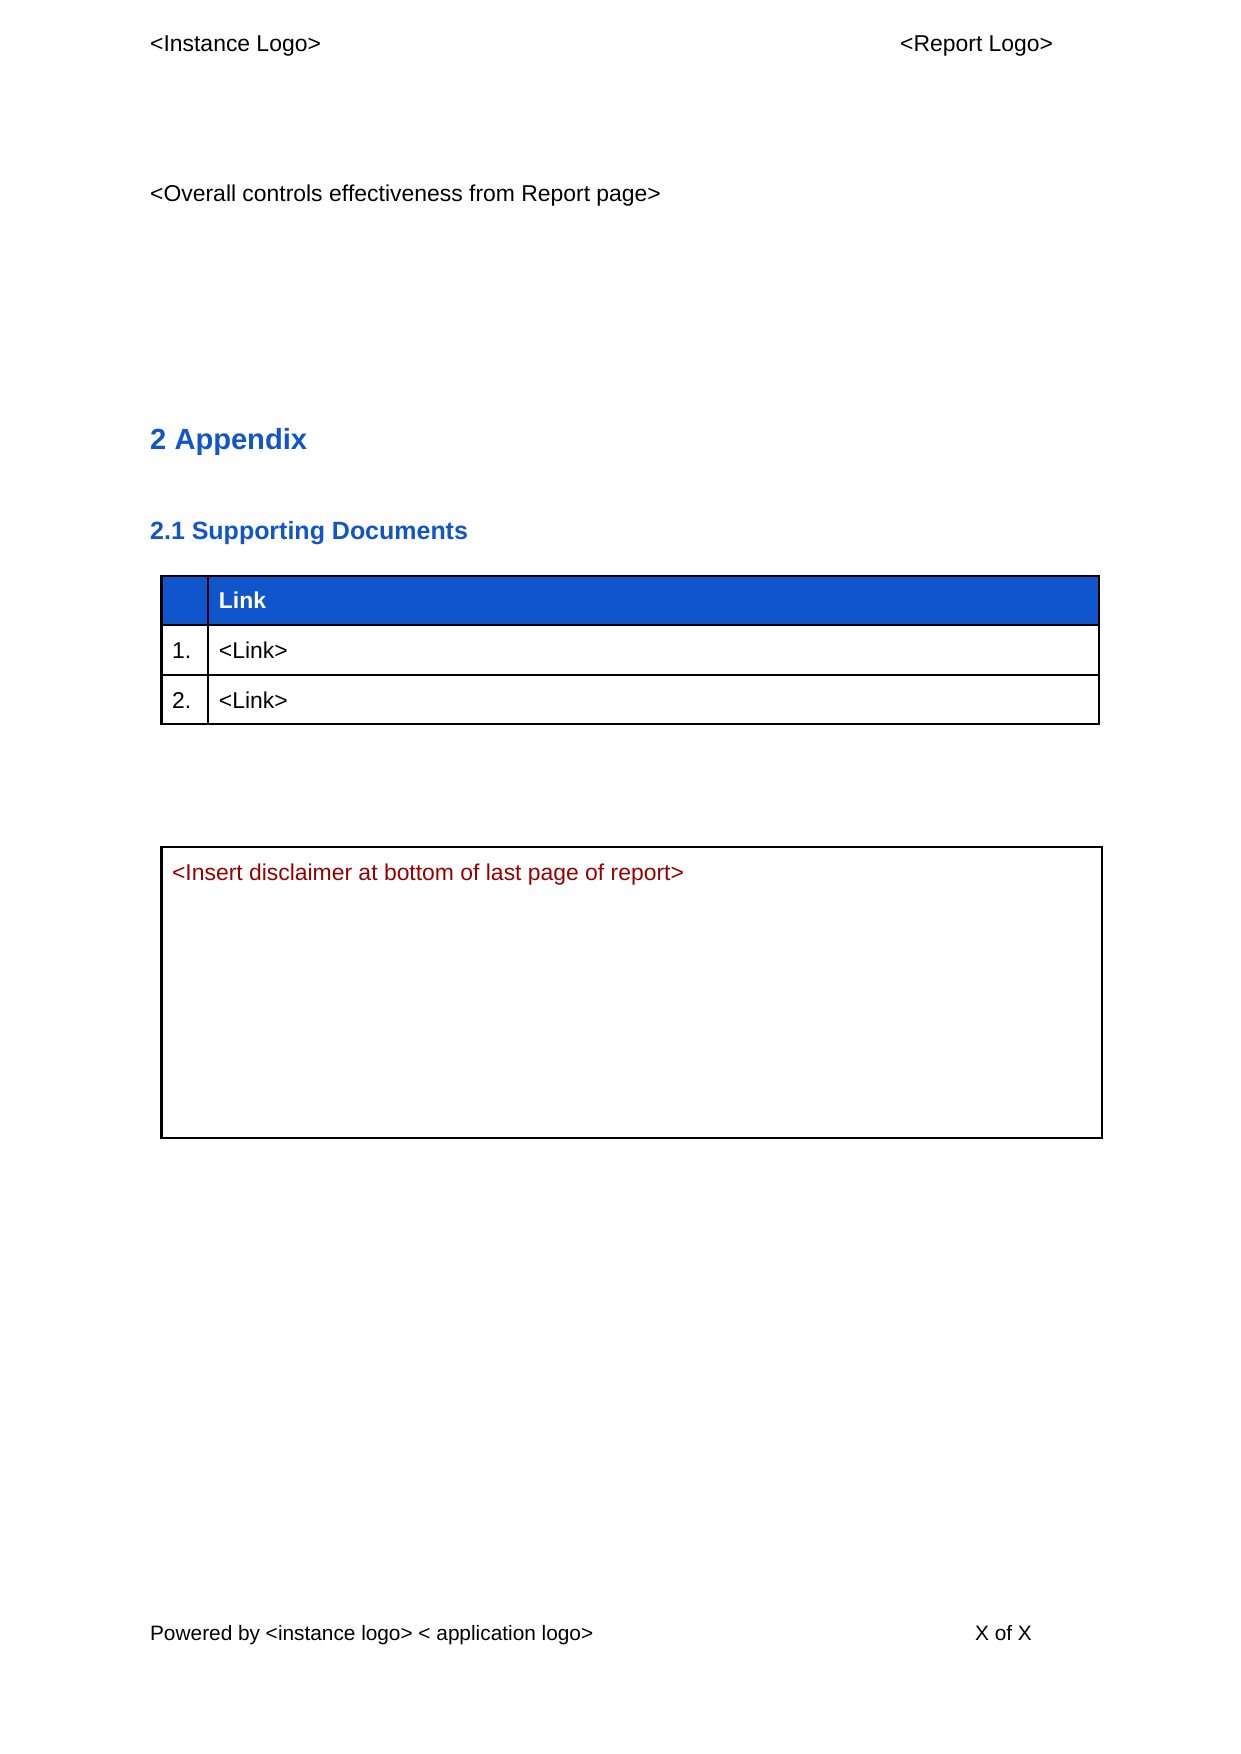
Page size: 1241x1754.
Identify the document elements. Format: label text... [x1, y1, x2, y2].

table_cell <Link> [209, 626, 1098, 674]
table_cell 2. [163, 676, 207, 723]
table_header [163, 577, 207, 624]
table_header <Insert disclaimer at bottom of last page of report> [163, 848, 1101, 1137]
text <Overall controls effectiveness from Report page> [150, 180, 1090, 207]
subtitle 2.1 Supporting Documents [150, 516, 1090, 544]
table_cell <Link> [209, 676, 1098, 723]
table_cell 1. [163, 626, 207, 674]
subtitle 2 Appendix [150, 422, 1090, 455]
table_header Link [209, 577, 1098, 624]
